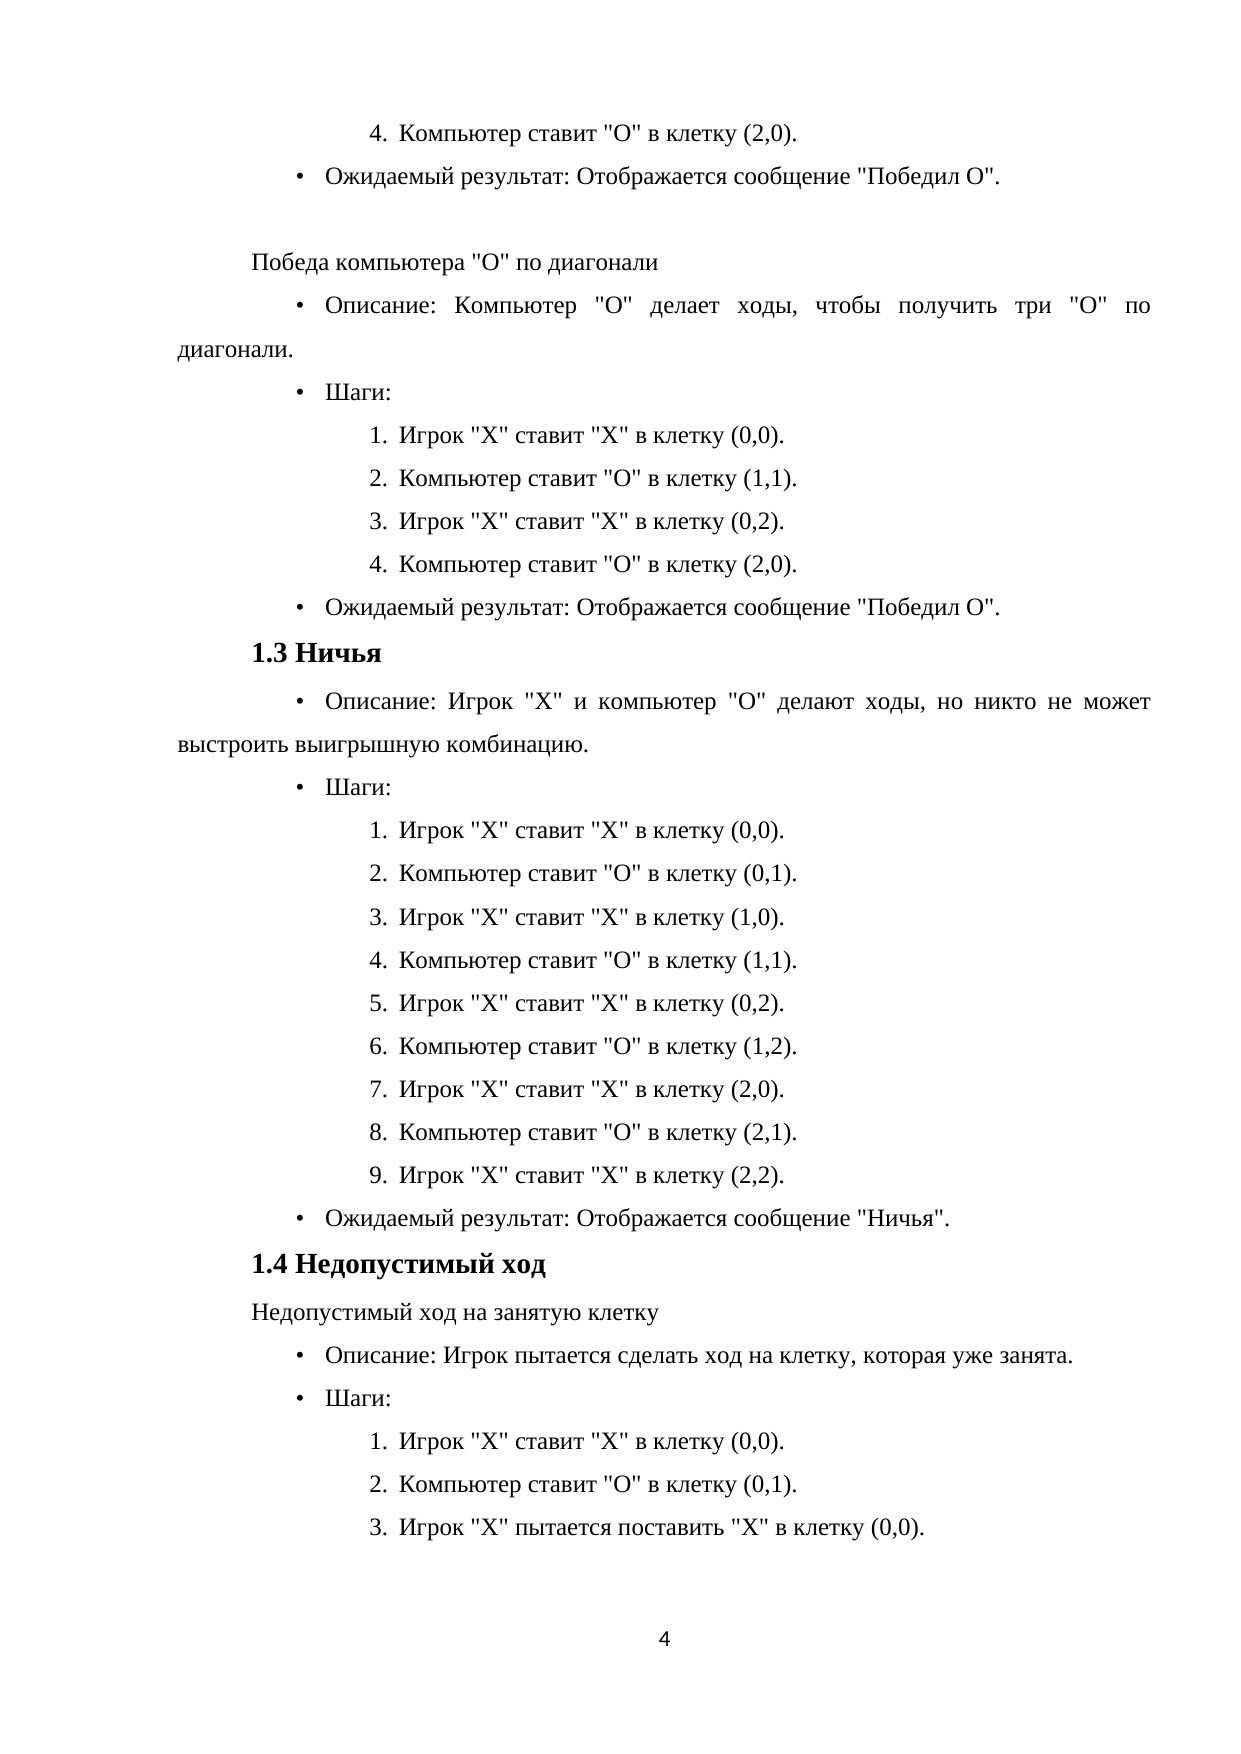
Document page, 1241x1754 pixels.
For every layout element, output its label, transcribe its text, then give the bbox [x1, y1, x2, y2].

list Игрок "X" ставит "X" в клетку (0,2). [177, 988, 1152, 1017]
list Ожидаемый результат: Отображается сообщение "Победил O". [177, 592, 1152, 621]
list Компьютер ставит "O" в клетку (1,2). [177, 1031, 1152, 1060]
list Игрок "X" ставит "X" в клетку (0,2). [177, 506, 1152, 535]
list Описание: Компьютер "O" делает ходы, чтобы получить три "O" по диагонали. [177, 291, 1152, 362]
list Игрок "X" ставит "X" в клетку (1,0). [177, 902, 1152, 930]
list Игрок "X" ставит "X" в клетку (2,2). [177, 1160, 1152, 1189]
list Компьютер ставит "O" в клетку (0,1). [177, 858, 1152, 887]
list Компьютер ставит "O" в клетку (1,1). [177, 463, 1152, 492]
list Компьютер ставит "O" в клетку (0,1). [177, 1469, 1152, 1498]
list Шаги: [177, 1383, 1152, 1412]
list Компьютер ставит "O" в клетку (1,1). [177, 945, 1152, 973]
text 1.4 Недопустимый ход [177, 1247, 1152, 1280]
list Шаги: [177, 772, 1152, 801]
list Игрок "X" ставит "X" в клетку (2,0). [177, 1074, 1152, 1103]
text Победа компьютера "O" по диагонали [177, 247, 1152, 276]
text Недопустимый ход на занятую клетку [177, 1297, 1152, 1326]
list Компьютер ставит "O" в клетку (2,1). [177, 1117, 1152, 1146]
list Описание: Игрок "X" и компьютер "O" делают ходы, но никто не может выстроить выигрышную комбинацию. [177, 686, 1152, 758]
list Описание: Игрок пытается сделать ход на клетку, которая уже занята. [177, 1340, 1152, 1369]
list Компьютер ставит "O" в клетку (2,0). [177, 118, 1152, 147]
list Игрок "X" ставит "X" в клетку (0,0). [177, 815, 1152, 844]
text 1.3 Ничья [177, 636, 1152, 669]
list Игрок "X" ставит "X" в клетку (0,0). [177, 1426, 1152, 1455]
list Игрок "X" ставит "X" в клетку (0,0). [177, 420, 1152, 449]
list Шаги: [177, 377, 1152, 406]
list Ожидаемый результат: Отображается сообщение "Ничья". [177, 1203, 1152, 1232]
list Компьютер ставит "O" в клетку (2,0). [177, 549, 1152, 578]
list Ожидаемый результат: Отображается сообщение "Победил O". [177, 161, 1152, 190]
list Игрок "X" пытается поставить "X" в клетку (0,0). [177, 1512, 1152, 1541]
